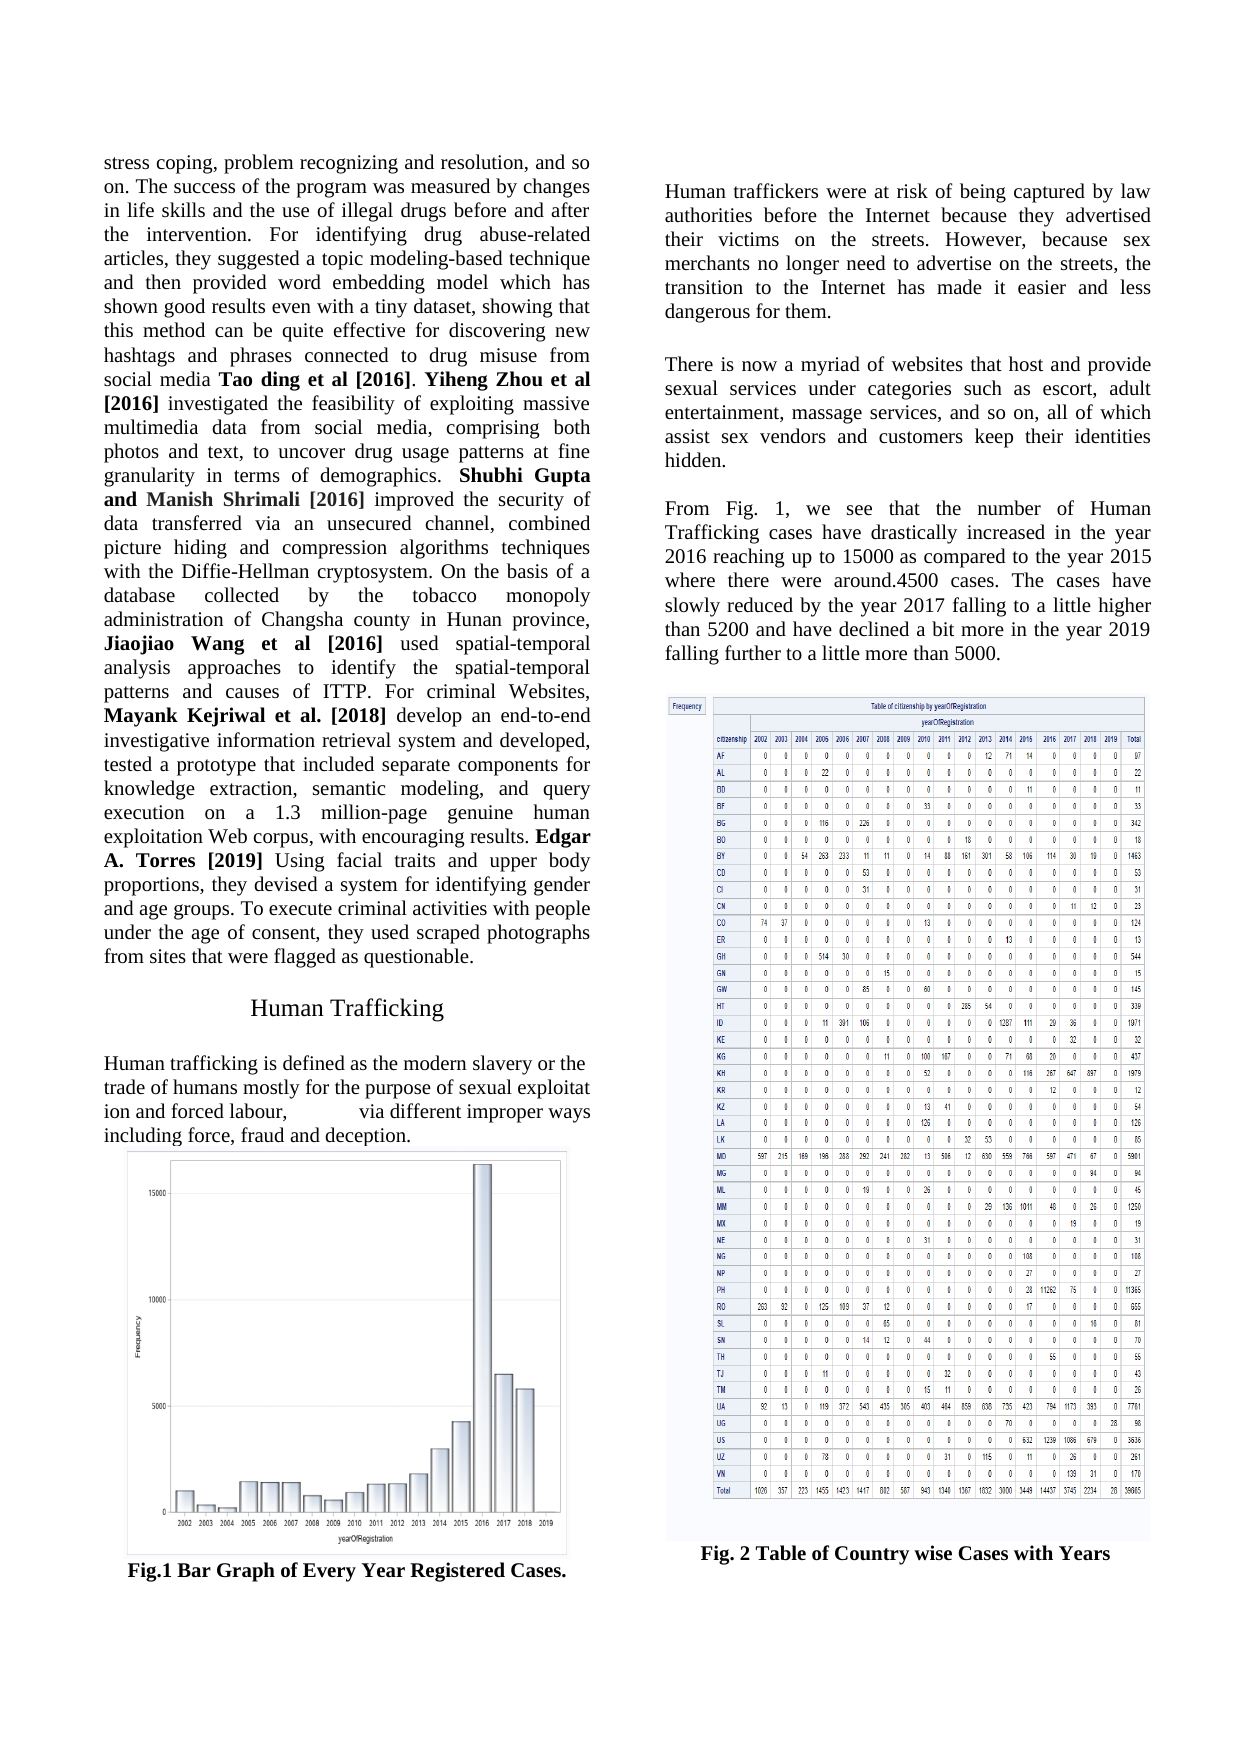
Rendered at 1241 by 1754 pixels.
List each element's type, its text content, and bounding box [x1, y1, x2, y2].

text Fig. 2 Table of Country wise Cases with Years [664, 1541, 1152, 1565]
picture [666, 693, 1150, 1541]
picture [123, 1146, 571, 1559]
text Human traffickers were at risk of being captured by law authorities before the Internet because they advertised their victims on the streets. However, because sex merchants no longer need to advertise on the streets, the transition to the Internet has made it easier and less dangerous for them. [664, 179, 1152, 323]
text Human trafficking is defined as the modern slavery or the trade of humans mostly for the purpose of sexual exploitation and forced labour, via different improper ways including force, fraud and deception. [103, 1051, 591, 1147]
text From Fig. 1, we see that the number of Human Trafficking cases have drastically increased in the year 2016 reaching up to 15000 as compared to the year 2015 where there were around.4500 cases. The cases have slowly reduced by the year 2017 falling to a little higher than 5200 and have declined a bit more in the year 2019 falling further to a little more than 5000. [664, 496, 1152, 665]
text Fig.1 Bar Graph of Every Year Registered Cases. [103, 1558, 591, 1582]
text Human Trafficking [103, 993, 591, 1022]
text There is now a myriad of websites that host and provide sexual services under categories such as escort, adult entertainment, massage services, and so on, all of which assist sex vendors and customers keep their identities hidden. [664, 352, 1152, 472]
